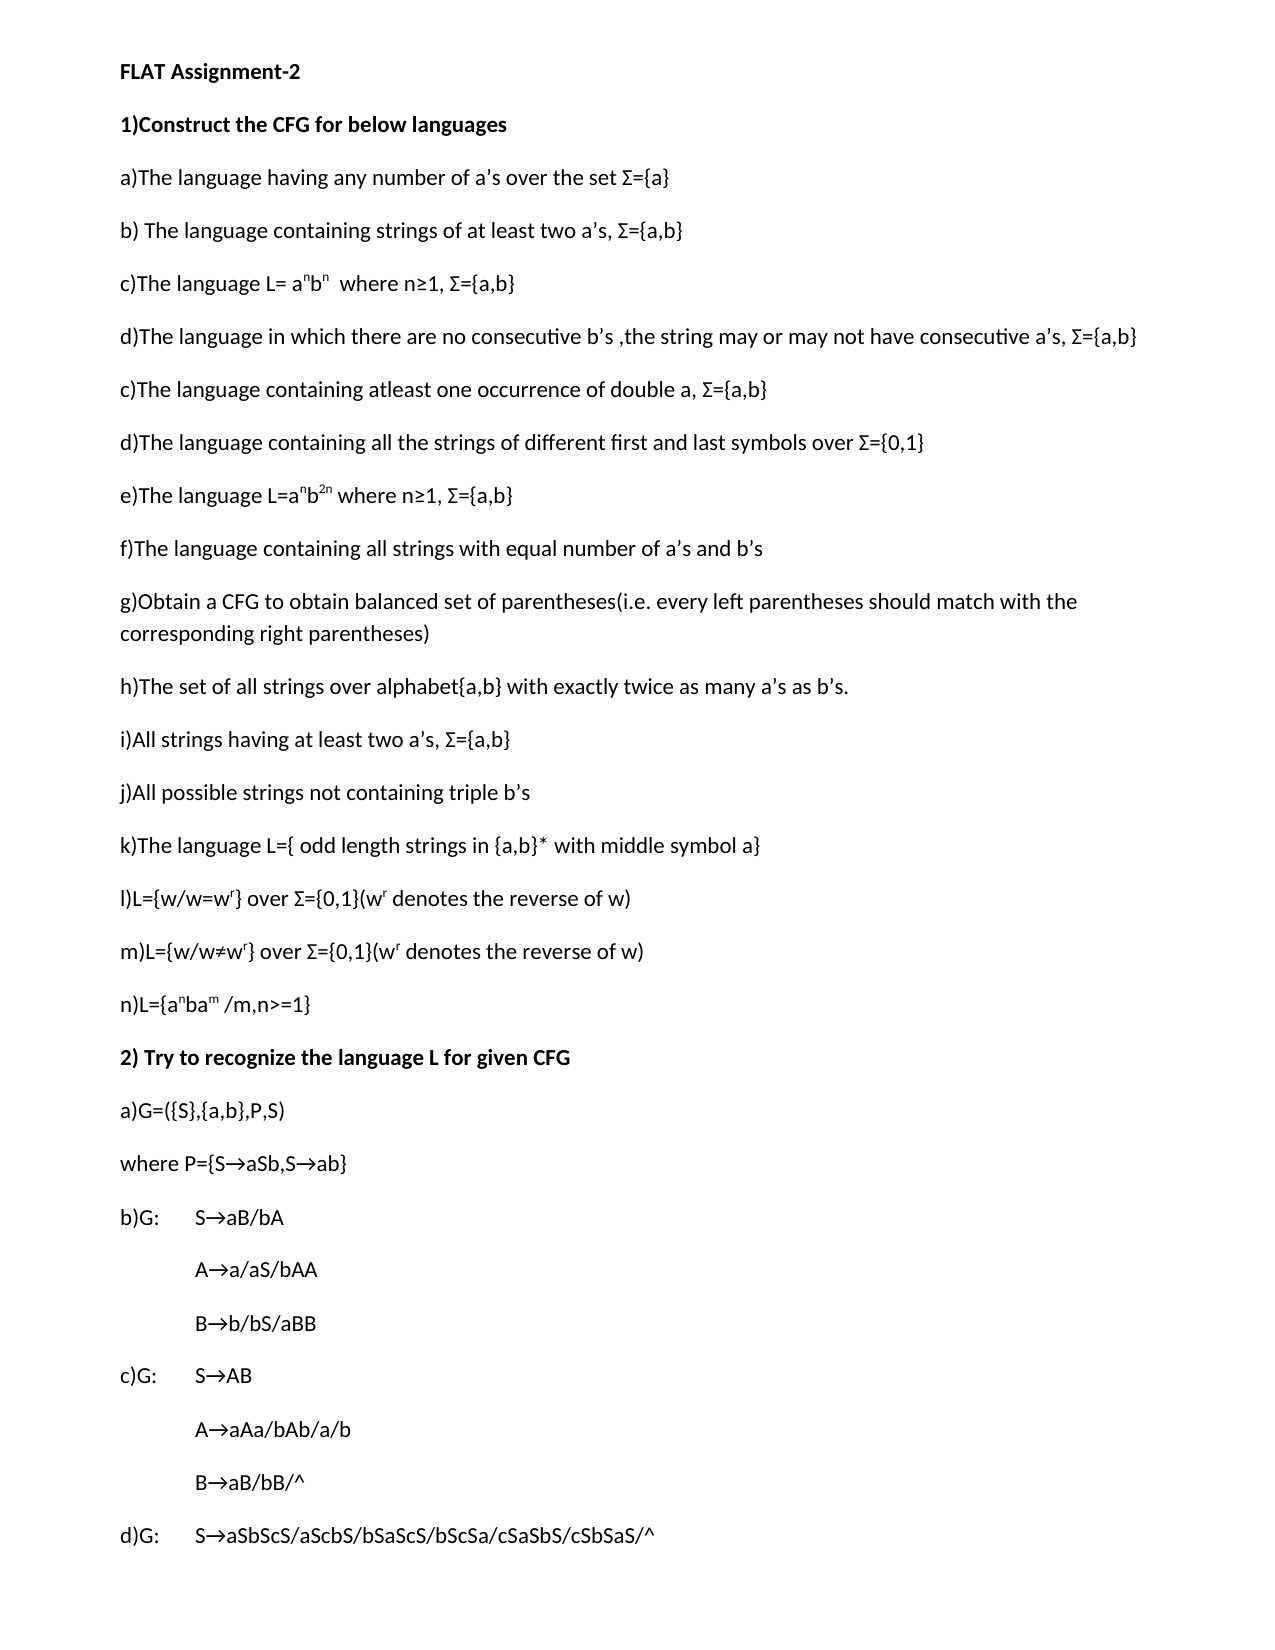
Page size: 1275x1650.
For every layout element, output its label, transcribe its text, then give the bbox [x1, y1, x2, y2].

text j)All possible strings not containing triple b’s [120, 778, 1155, 806]
text h)The set of all strings over alphabet{a,b} with exactly twice as many a’s as b’s. [120, 672, 1155, 700]
text m)L={w/w≠wr} over Σ={0,1}(wr denotes the reverse of w) [120, 937, 1155, 966]
text b) The language containing strings of at least two a’s, Σ={a,b} [120, 216, 1155, 244]
text n)L={anbam /m,n>=1} [120, 991, 1155, 1018]
text d)The language in which there are no consecutive b’s ,the string may or may not have consecutive a’s, Σ={a,b} [120, 322, 1155, 350]
text B→b/bS/aBB [120, 1309, 1155, 1337]
text A→aAa/bAb/a/b [120, 1415, 1155, 1443]
text B→aB/bB/^ [120, 1468, 1155, 1496]
text 1)Construct the CFG for below languages [120, 110, 1155, 138]
text i)All strings having at least two a’s, Σ={a,b} [120, 725, 1155, 753]
text c)G: S→AB [120, 1362, 1155, 1390]
text A→a/aS/bAA [120, 1256, 1155, 1284]
text a)G=({S},{a,b},P,S) [120, 1097, 1155, 1124]
text d)The language containing all the strings of different first and last symbols over Σ={0,1} [120, 428, 1155, 456]
text a)The language having any number of a’s over the set Σ={a} [120, 163, 1155, 191]
text g)Obtain a CFG to obtain balanced set of parentheses(i.e. every left parentheses should match with the corresponding right parentheses) [120, 587, 1155, 647]
text c)The language L= anbn where n≥1, Σ={a,b} [120, 269, 1155, 297]
text 2) Try to recognize the language L for given CFG [120, 1043, 1155, 1072]
text e)The language L=anb2n where n≥1, Σ={a,b} [120, 481, 1155, 509]
text d)G: S→aSbScS/aScbS/bSaScS/bScSa/cSaSbS/cSbSaS/^ [120, 1521, 1155, 1549]
text l)L={w/w=wr} over Σ={0,1}(wr denotes the reverse of w) [120, 884, 1155, 912]
text k)The language L={ odd length strings in {a,b}* with middle symbol a} [120, 831, 1155, 859]
text where P={S→aSb,S→ab} [120, 1149, 1155, 1178]
text c)The language containing atleast one occurrence of double a, Σ={a,b} [120, 375, 1155, 403]
text b)G: S→aB/bA [120, 1203, 1155, 1231]
text f)The language containing all strings with equal number of a’s and b’s [120, 534, 1155, 562]
text FLAT Assignment-2 [120, 57, 1155, 85]
